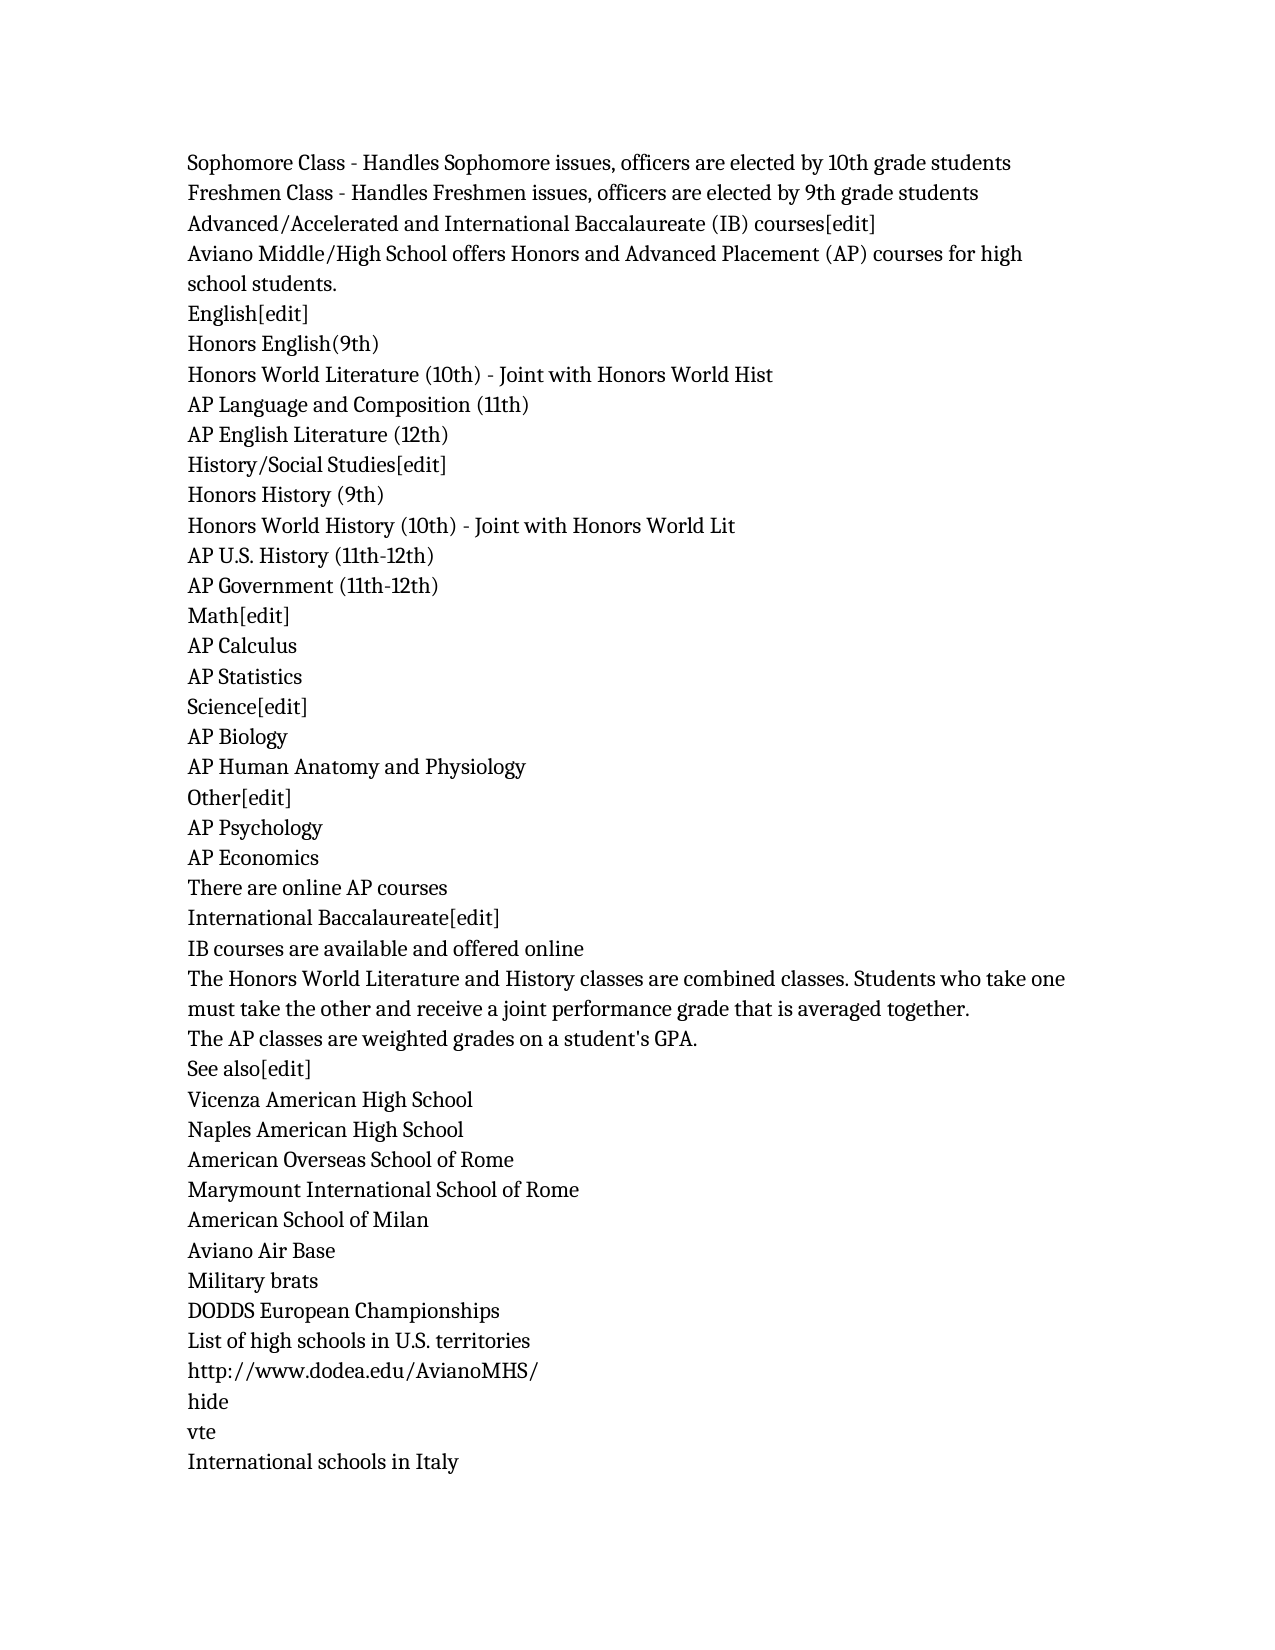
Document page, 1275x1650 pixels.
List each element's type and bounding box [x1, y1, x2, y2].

text [187, 150, 1087, 1475]
